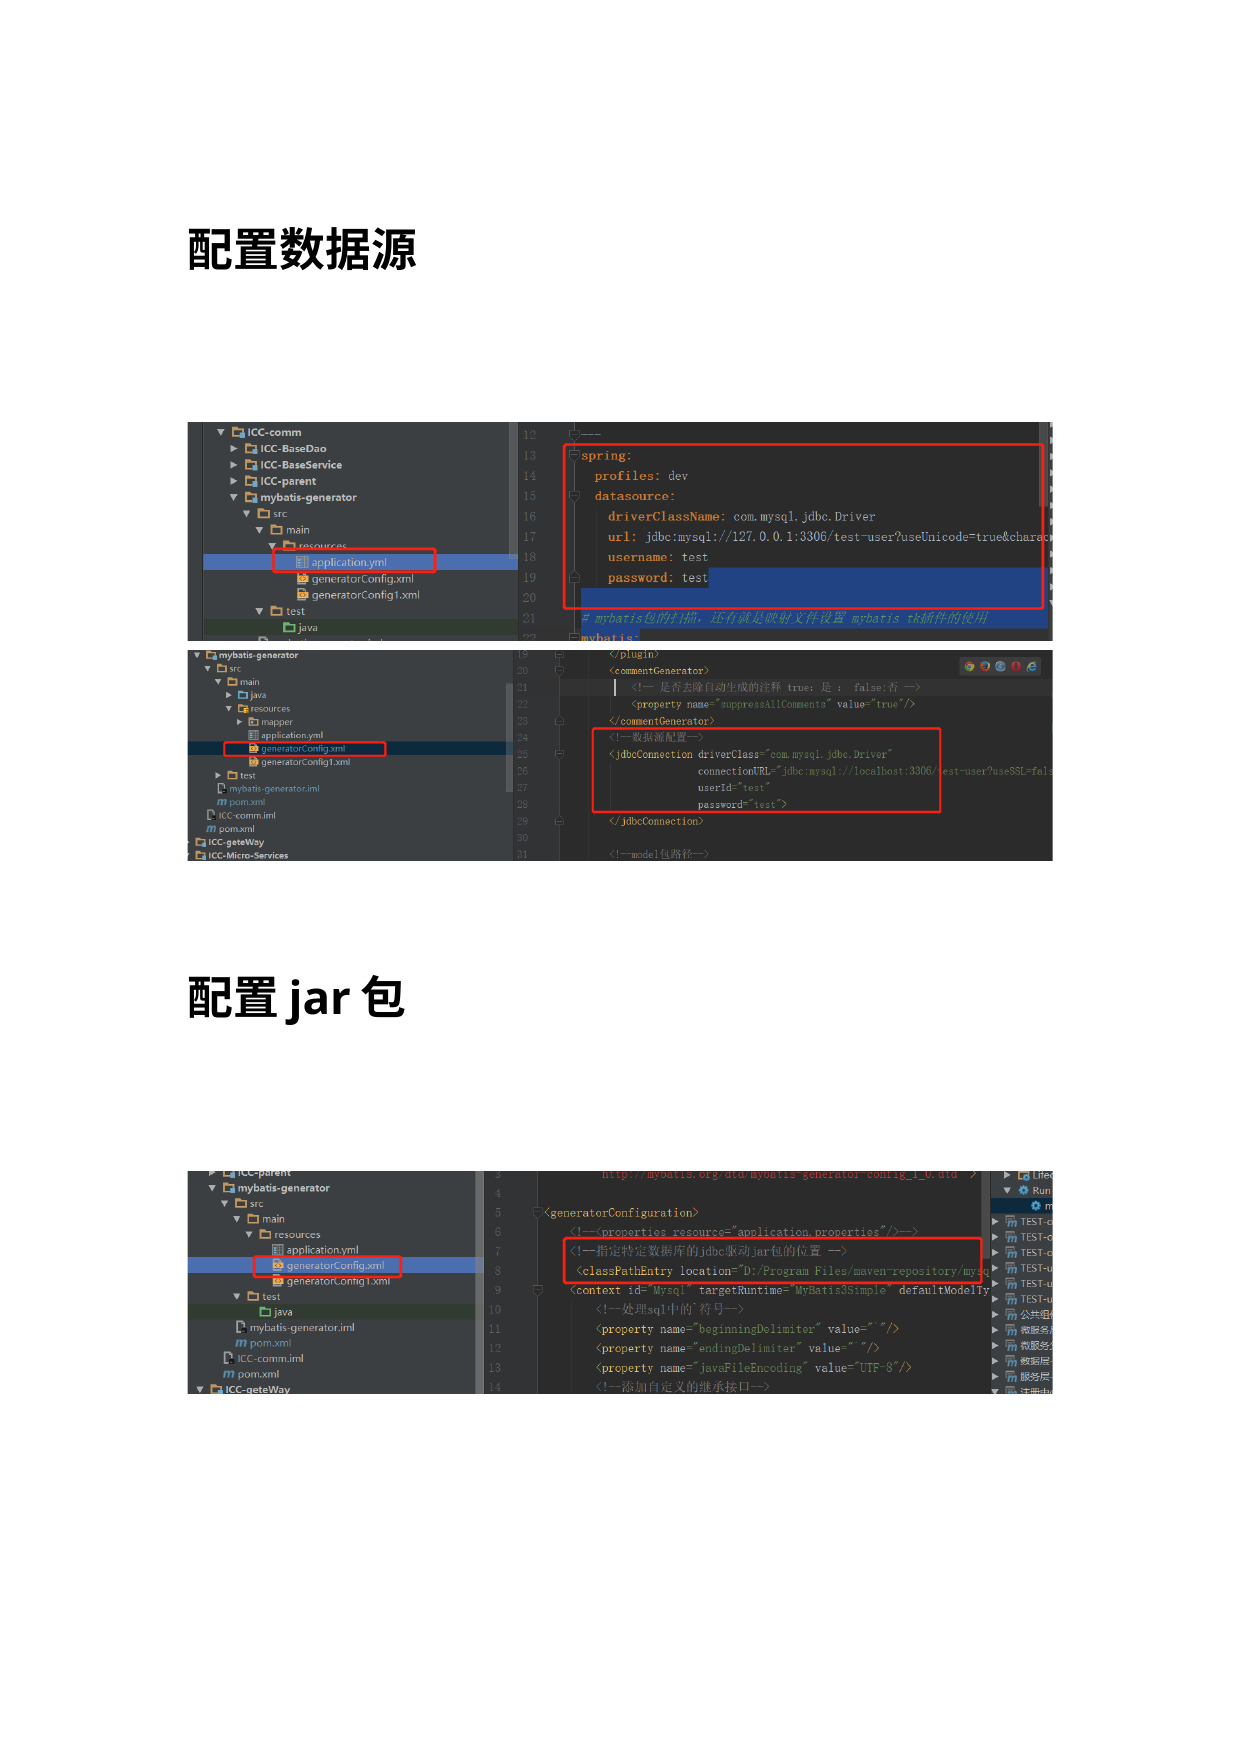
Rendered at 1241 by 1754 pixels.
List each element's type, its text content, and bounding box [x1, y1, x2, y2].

subtitle 配置数据源 [187, 197, 1053, 295]
picture [187, 422, 1053, 641]
picture [187, 1171, 1053, 1394]
picture [187, 650, 1053, 861]
subtitle 配置jar包 [187, 946, 1053, 1043]
